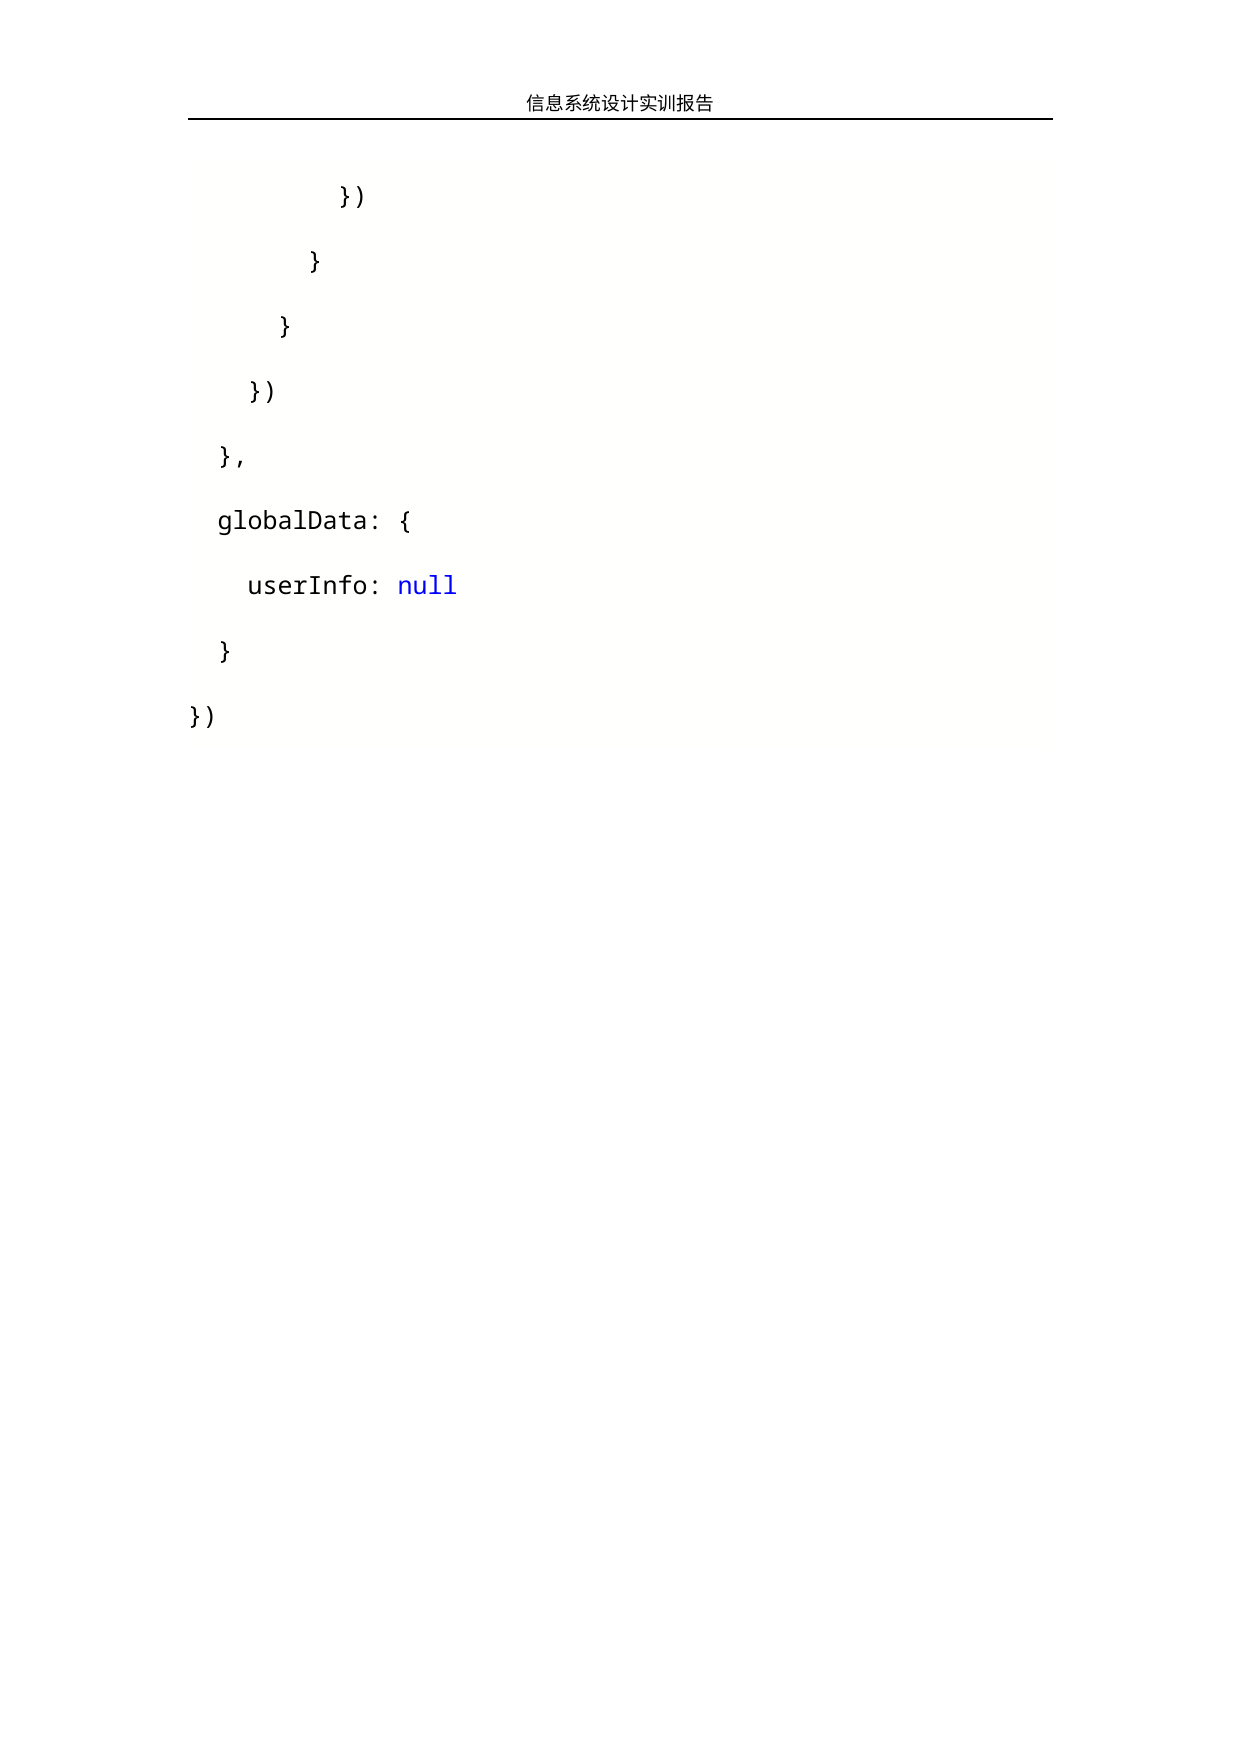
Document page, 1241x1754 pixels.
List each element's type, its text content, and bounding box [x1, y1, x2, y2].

text } [187, 227, 1053, 292]
text globalData: { [187, 487, 1053, 552]
text }, [187, 422, 1053, 487]
text }) [187, 162, 1053, 227]
text }) [187, 357, 1053, 422]
text }) [187, 682, 1053, 747]
text userInfo: null [187, 552, 1053, 617]
text } [187, 292, 1053, 357]
text } [187, 617, 1053, 682]
